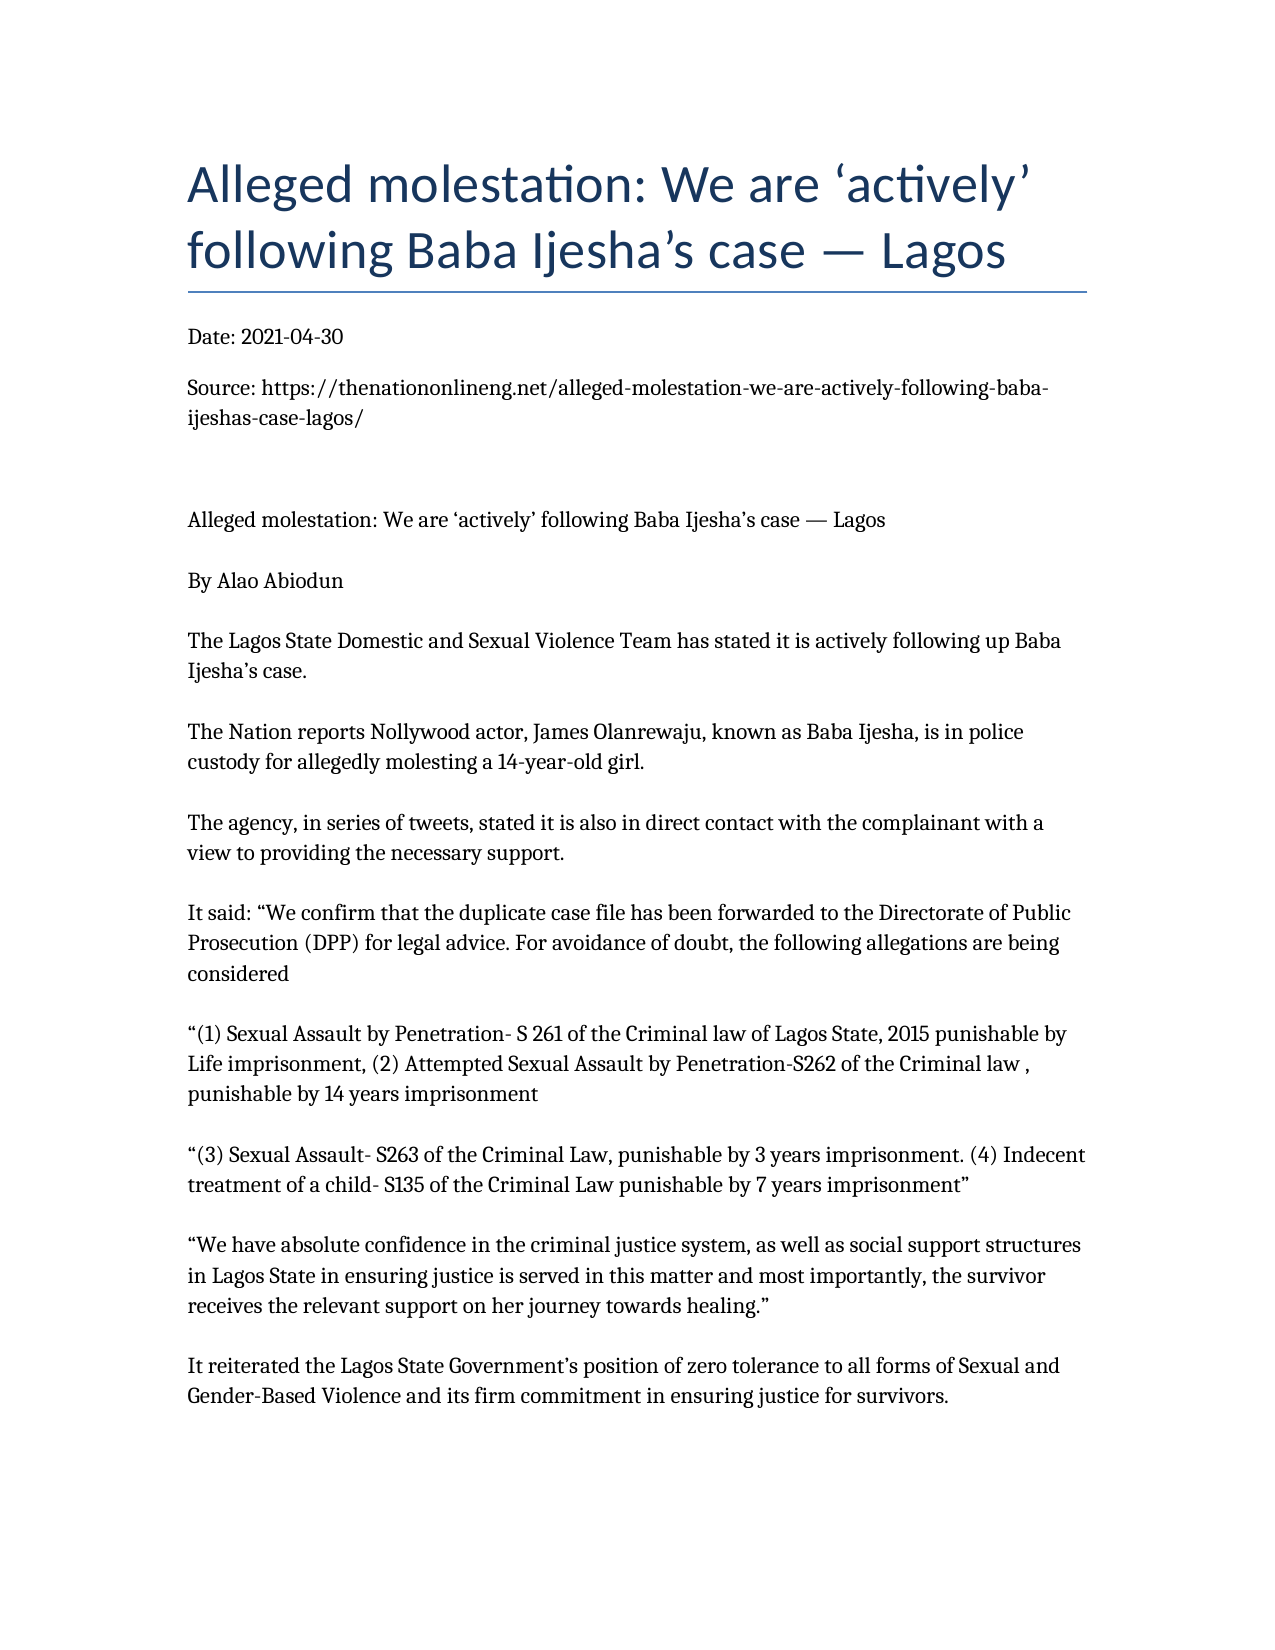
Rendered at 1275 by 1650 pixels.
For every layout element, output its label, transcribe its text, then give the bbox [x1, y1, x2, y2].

title Alleged molestation: We are ‘actively’ following Baba Ijesha’s case — Lagos [187, 150, 1087, 293]
text Date: 2021-04-30 [187, 324, 1087, 350]
text Alleged molestation: We are ‘actively’ following Baba Ijesha’s case — Lagos By Alao Abiodun The Lagos State Domestic and Sexual Violence Team has stated it is actively following up Baba Ijesha’s case. The Nation reports Nollywood actor, James Olanrewaju, known as Baba Ijesha, is in police custody for allegedly molesting a 14-year-old girl. The agency, in series of tweets, stated it is also in direct contact with the complainant with a view to providing the necessary support. It said: “We confirm that the duplicate case file has been forwarded to the Directorate of Public Prosecution (DPP) for legal advice. For avoidance of doubt, the following allegations are being considered “(1) Sexual Assault by Penetration- S 261 of the Criminal law of Lagos State, 2015 punishable by Life imprisonment, (2) Attempted Sexual Assault by Penetration-S262 of the Criminal law , punishable by 14 years imprisonment “(3) Sexual Assault- S263 of the Criminal Law, punishable by 3 years imprisonment. (4) Indecent treatment of a child- S135 of the Criminal Law punishable by 7 years imprisonment” “We have absolute confidence in the criminal justice system, as well as social support structures in Lagos State in ensuring justice is served in this matter and most importantly, the survivor receives the relevant support on her journey towards healing.” It reiterated the Lagos State Government’s position of zero tolerance to all forms of Sexual and Gender-Based Violence and its firm commitment in ensuring justice for survivors. [187, 507, 1087, 1410]
text Source: https://thenationonlineng.net/alleged-molestation-we-are-actively-following-baba-ijeshas-case-lagos/ [187, 375, 1087, 432]
